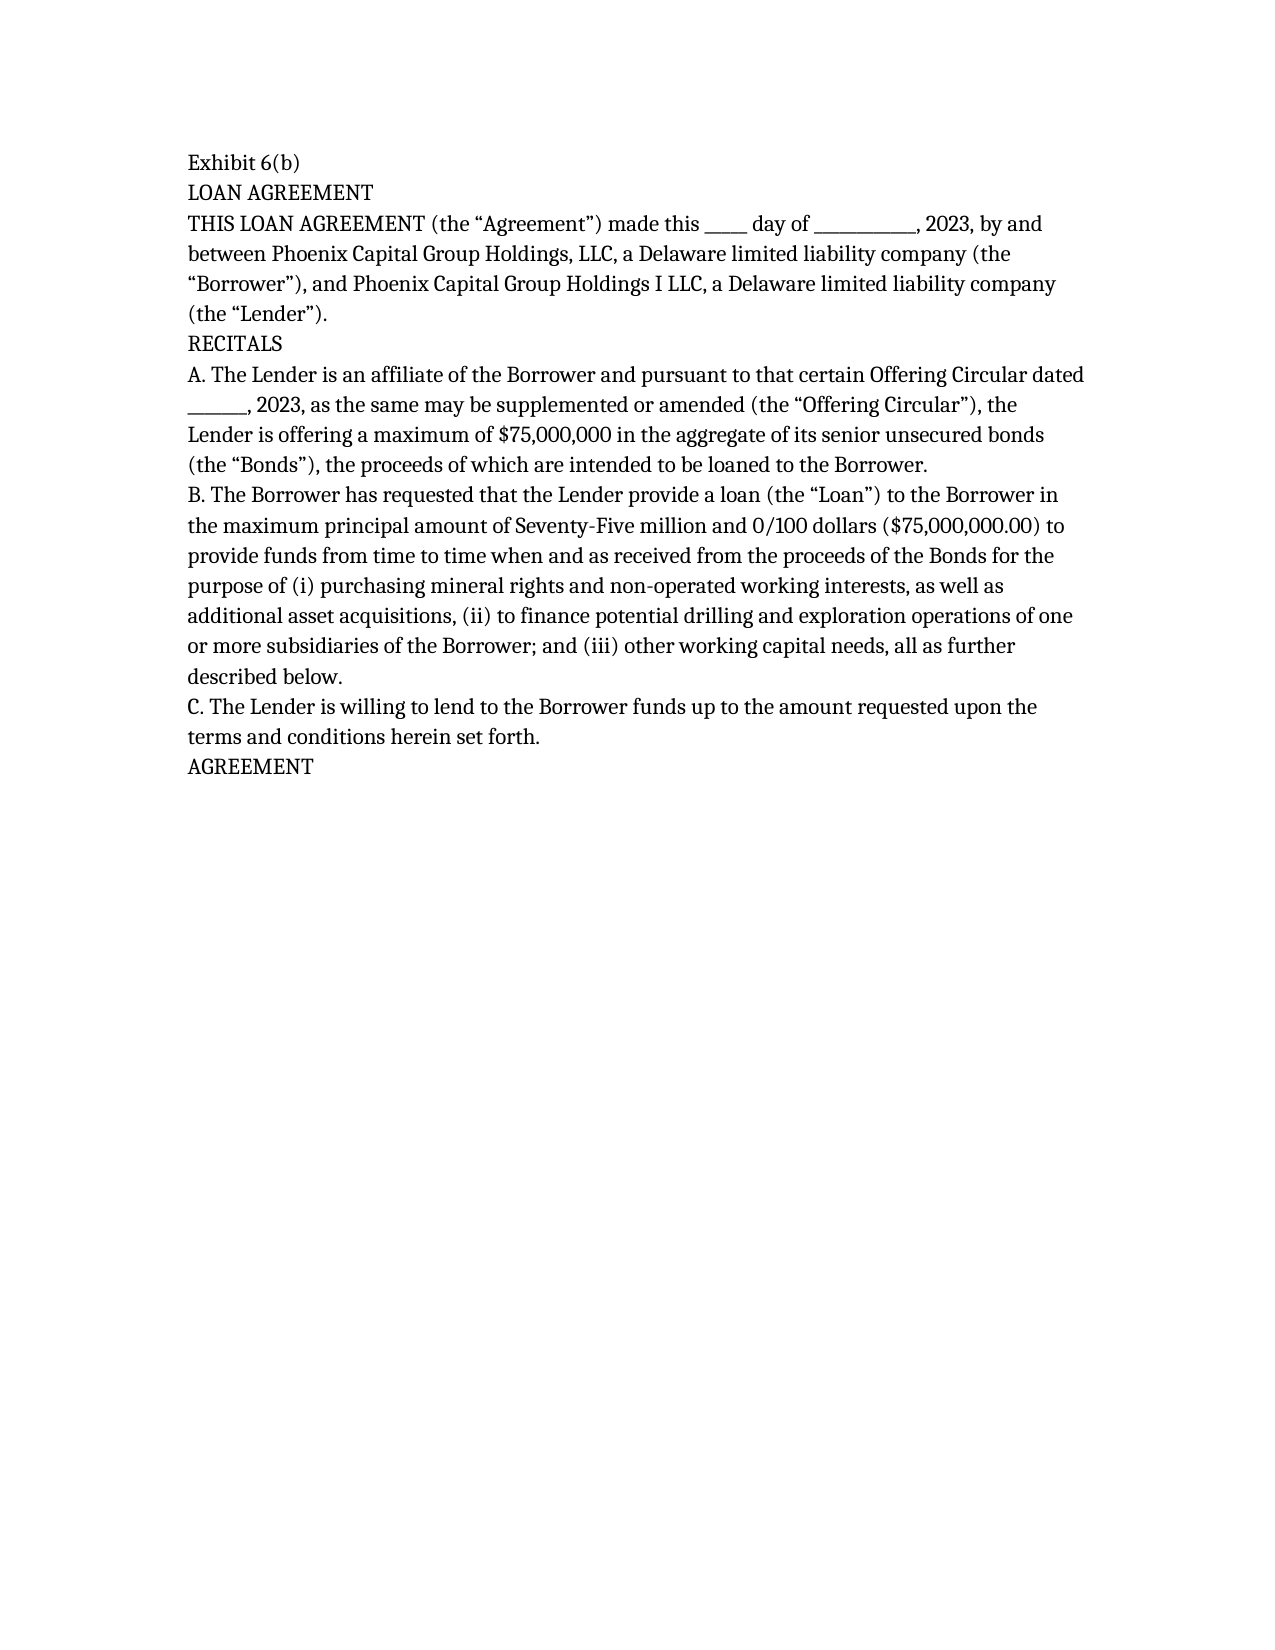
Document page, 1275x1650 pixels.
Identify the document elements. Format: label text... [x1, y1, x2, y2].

text Exhibit 6(b) LOAN AGREEMENT THIS LOAN AGREEMENT (the “Agreement”) made this _____ day of ____________, 2023, by and between Phoenix Capital Group Holdings, LLC, a Delaware limited liability company (the “Borrower”), and Phoenix Capital Group Holdings I LLC, a Delaware limited liability company (the “Lender”). RECITALS A. The Lender is an affiliate of the Borrower and pursuant to that certain Offering Circular dated _______, 2023, as the same may be supplemented or amended (the “Offering Circular”), the Lender is offering a maximum of $75,000,000 in the aggregate of its senior unsecured bonds (the “Bonds”), the proceeds of which are intended to be loaned to the Borrower. B. The Borrower has requested that the Lender provide a loan (the “Loan”) to the Borrower in the maximum principal amount of Seventy-Five million and 0/100 dollars ($75,000,000.00) to provide funds from time to time when and as received from the proceeds of the Bonds for the purpose of (i) purchasing mineral rights and non-operated working interests, as well as additional asset acquisitions, (ii) to finance potential drilling and exploration operations of one or more subsidiaries of the Borrower; and (iii) other working capital needs, all as further described below. C. The Lender is willing to lend to the Borrower funds up to the amount requested upon the terms and conditions herein set forth. AGREEMENT [187, 150, 1087, 781]
